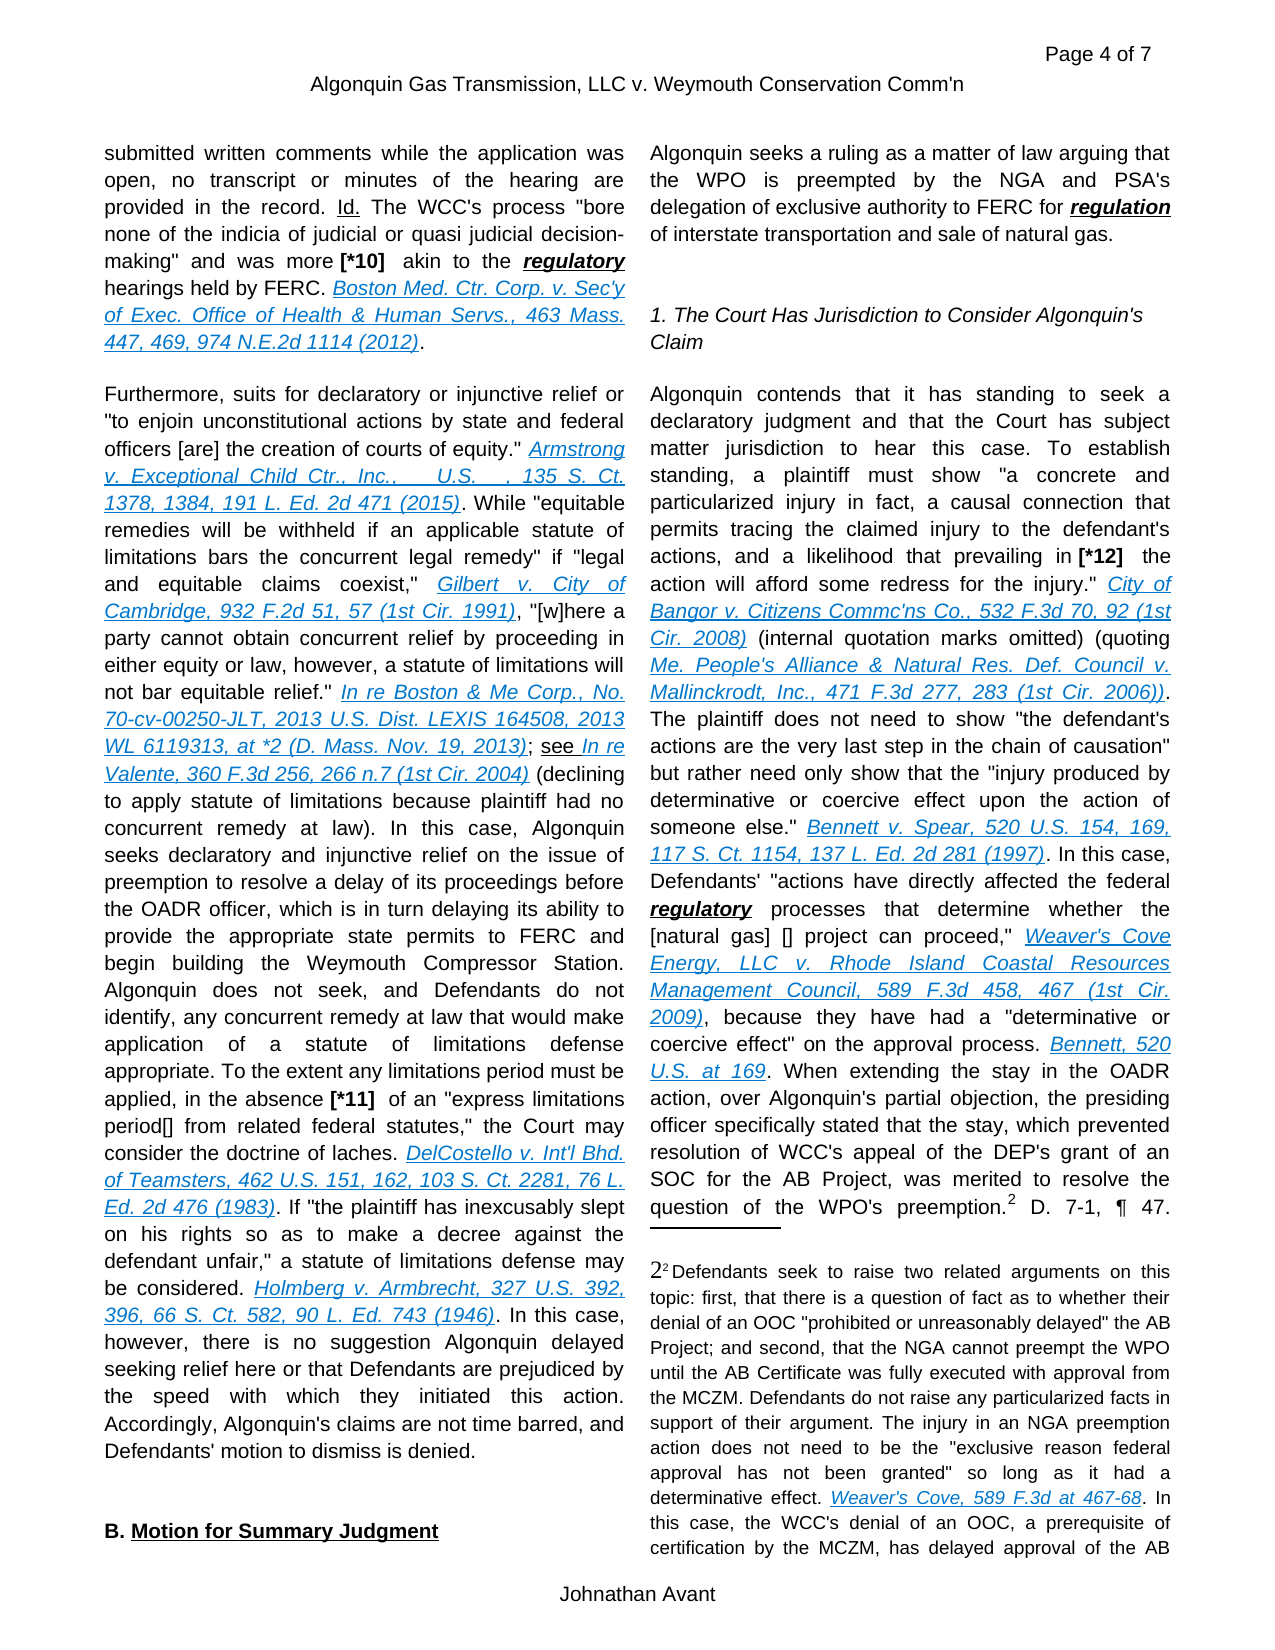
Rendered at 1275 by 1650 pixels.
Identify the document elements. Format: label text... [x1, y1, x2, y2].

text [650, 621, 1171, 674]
text Furthermore, suits for declaratory or injunctive relief or "to enjoin unconstitutional actions by state and federal officers [are] the creation of courts of equity." Armstrong v. Exceptional Child Ctr., Inc., U.S. , 135 S. Ct. 1378, 1384, 191 L. Ed. 2d 471 (2015). While "equitable remedies will be withheld if an applicable statute of limitations bars the concurrent legal remedy" if "legal and equitable claims coexist," Gilbert v. City of Cambridge, 932 F.2d 51, 57 (1st Cir. 1991), "[w]here a party cannot obtain concurrent relief by proceeding in either equity or law, however, a statute of limitations will not bar equitable relief." In re Boston & Me Corp., No. 70-cv-00250-JLT, 2013 U.S. Dist. LEXIS 164508, 2013 WL 6119313, at *2 (D. Mass. Nov. 19, 2013); see In re Valente, 360 F.3d 256, 266 n.7 (1st Cir. 2004) (declining to apply statute of limitations because plaintiff had no concurrent remedy at law). In this case, Algonquin seeks declaratory and injunctive relief on the issue of preemption to resolve a delay of its proceedings before the OADR officer, which is in turn delaying its ability to provide the appropriate state permits to FERC and begin building the Weymouth Compressor Station. Algonquin does not seek, and Defendants do not identify, any concurrent remedy at law that would make application of a statute of limitations defense appropriate. To the extent any limitations period must be applied, in the absence [*11] of an "express limitations period[] from related federal statutes," the Court may consider the doctrine of laches. DelCostello v. Int'l Bhd. of Teamsters, 462 U.S. 151, 162, 103 S. Ct. 2281, 76 L. Ed. 2d 476 (1983). If "the plaintiff has inexcusably slept on his rights so as to make a decree against the defendant unfair," a statute of limitations defense may be considered. Holmberg v. Armbrecht, 327 U.S. 392, 396, 66 S. Ct. 582, 90 L. Ed. 743 (1946). In this case, however, there is no suggestion Algonquin delayed seeking relief here or that Defendants are prejudiced by the speed with which they initiated this action. Accordingly, Algonquin's claims are not time barred, and Defendants' motion to dismiss is denied. [104, 1190, 625, 1462]
text 1. The Court Has Jurisdiction to Consider Algonquin's Claim [650, 271, 1171, 354]
text B. Motion for Summary Judgment [104, 1487, 625, 1543]
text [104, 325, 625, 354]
text Algonquin seeks a ruling as a matter of law arguing that the WPO is preempted by the NGA and PSA's delegation of exclusive authority to FERC for regulation of interstate transportation and sale of natural gas. [650, 137, 1171, 246]
text Furthermore, suits for declaratory or injunctive relief or "to enjoin unconstitutional actions by state and federal officers [are] the creation of courts of equity." Armstrong v. Exceptional Child Ctr., Inc., U.S. , 135 S. Ct. 1378, 1384, 191 L. Ed. 2d 471 (2015). While "equitable remedies will be withheld if an applicable statute of limitations bars the concurrent legal remedy" if "legal and equitable claims coexist," Gilbert v. City of Cambridge, 932 F.2d 51, 57 (1st Cir. 1991), "[w]here a party cannot obtain concurrent relief by proceeding in either equity or law, however, a statute of limitations will not bar equitable relief." In re Boston & Me Corp., No. 70-cv-00250-JLT, 2013 U.S. Dist. LEXIS 164508, 2013 WL 6119313, at *2 (D. Mass. Nov. 19, 2013); see In re Valente, 360 F.3d 256, 266 n.7 (1st Cir. 2004) (declining to apply statute of limitations because plaintiff had no concurrent remedy at law). In this case, Algonquin seeks declaratory and injunctive relief on the issue of preemption to resolve a delay of its proceedings before the OADR officer, which is in turn delaying its ability to provide the appropriate state permits to FERC and begin building the Weymouth Compressor Station. Algonquin does not seek, and Defendants do not identify, any concurrent remedy at law that would make application of a statute of limitations defense appropriate. To the extent any limitations period must be applied, in the absence [*11] of an "express limitations period[] from related federal statutes," the Court may consider the doctrine of laches. DelCostello v. Int'l Bhd. of Teamsters, 462 U.S. 151, 162, 103 S. Ct. 2281, 76 L. Ed. 2d 476 (1983). If "the plaintiff has inexcusably slept on his rights so as to make a decree against the defendant unfair," a statute of limitations defense may be considered. Holmberg v. Armbrecht, 327 U.S. 392, 396, 66 S. Ct. 582, 90 L. Ed. 743 (1946). In this case, however, there is no suggestion Algonquin delayed seeking relief here or that Defendants are prejudiced by the speed with which they initiated this action. Accordingly, Algonquin's claims are not time barred, and Defendants' motion to dismiss is denied. [104, 729, 625, 1189]
